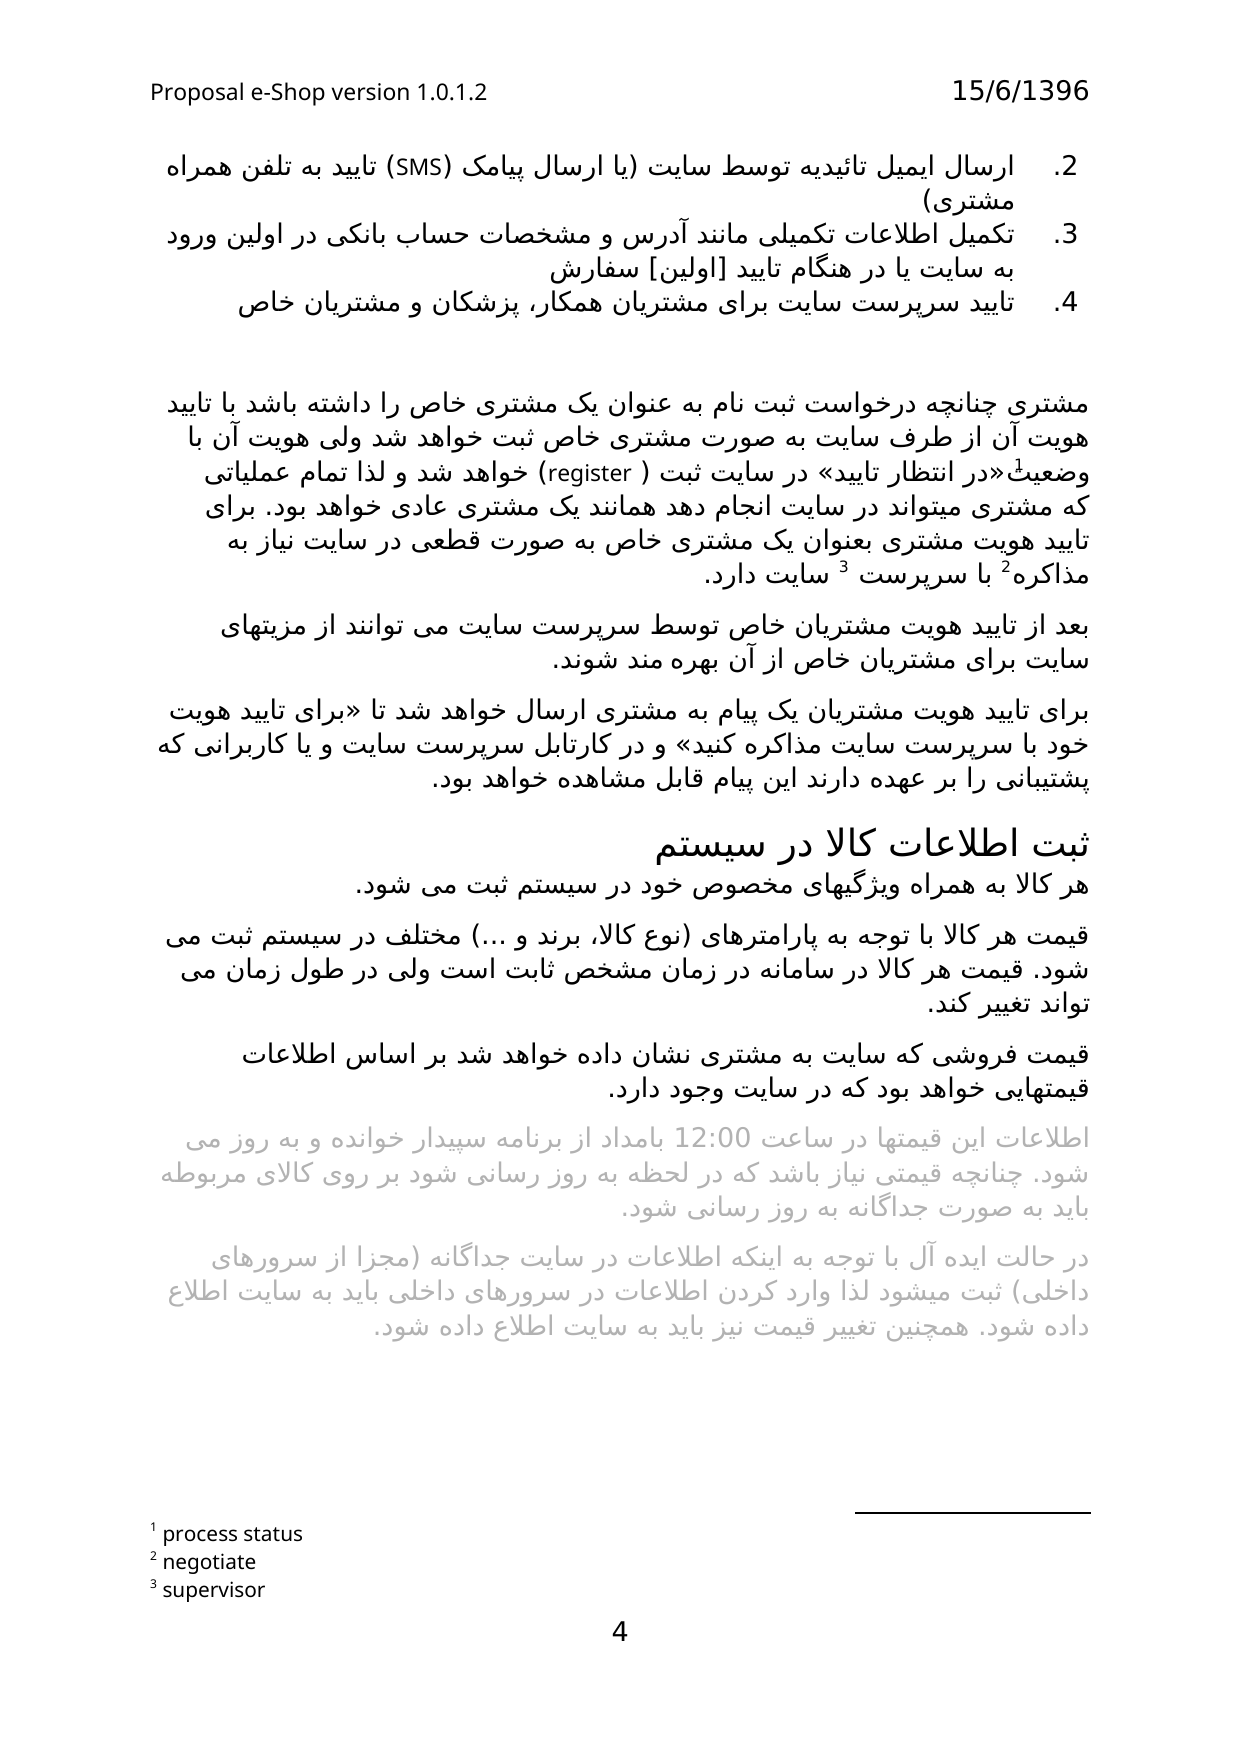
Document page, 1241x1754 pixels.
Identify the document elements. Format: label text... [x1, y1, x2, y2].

list تایید سرپرست سایت برای مشتریان همکار، پزشکان و مشتریان خاص [150, 287, 1053, 318]
text برای تایید هویت مشتریان یک پیام به مشتری ارسال خواهد شد تا «برای تایید هویت خود با سرپرست سایت مذاکره کنید» و در کارتابل سرپرست سایت و یا کاربرانی که پشتیبانی را بر عهده دارند این پیام قابل مشاهده خواهد بود. [150, 694, 1090, 794]
list ارسال ایمیل تائیدیه توسط سایت (یا ارسال پیامک (SMS) تایید به تلفن همراه مشتری) [150, 150, 1053, 216]
text مشتری چنانچه درخواست ثبت نام به عنوان یک مشتری خاص را داشته باشد با تایید هویت آن از طرف سایت به صورت مشتری خاص ثبت خواهد شد ولی هویت آن با وضعیت «در انتظار تایید» در سایت ثبت (register) خواهد شد و لذا تمام عملیاتی که مشتری میتواند در سایت انجام دهد همانند یک مشتری عادی خواهد بود. برای تایید هویت مشتری بعنوان یک مشتری خاص به صورت قطعی در سایت نیاز به مذاکره با سرپرست سایت دارد. [150, 388, 1090, 590]
list تکمیل اطلاعات تکمیلی مانند آدرس و مشخصات حساب بانکی در اولین ورود به سایت یا در هنگام تایید [اولین] سفارش [150, 218, 1053, 284]
text هر کالا به همراه ویژگیهای مخصوص خود در سیستم ثبت می شود. [150, 868, 1090, 900]
text در حالت ایده آل با توجه به اینکه اطلاعات در سایت جداگانه (مجزا از سرورهای داخلی) ثبت میشود لذا وارد کردن اطلاعات در سرورهای داخلی باید به سایت اطلاع داده شود. همچنین تغییر قیمت نیز باید به سایت اطلاع داده شود. [150, 1242, 1090, 1341]
text قیمت فروشی که سایت به مشتری نشان داده خواهد شد بر اساس اطلاعات قیمتهایی خواهد بود که در سایت وجود دارد. [150, 1038, 1090, 1104]
text بعد از تایید هویت مشتریان خاص توسط سرپرست سایت می توانند از مزیتهای سایت برای مشتریان خاص از آن بهره مند شوند. [150, 609, 1090, 675]
text قیمت هر کالا با توجه به پارامترهای (نوع کالا، برند و ...) مختلف در سیستم ثبت می شود. قیمت هر کالا در سامانه در زمان مشخص ثابت است ولی در طول زمان می تواند تغییر کند. [150, 919, 1090, 1019]
subtitle ثبت اطلاعات کالا در سیستم [150, 821, 1090, 865]
text اطلاعات این قیمتها در ساعت 12:00 بامداد از برنامه سپیدار خوانده و به روز می شود. چنانچه قیمتی نیاز باشد که در لحظه به روز رسانی شود بر روی کالای مربوطه باید به صورت جداگانه به روز رسانی شود. [150, 1123, 1090, 1222]
